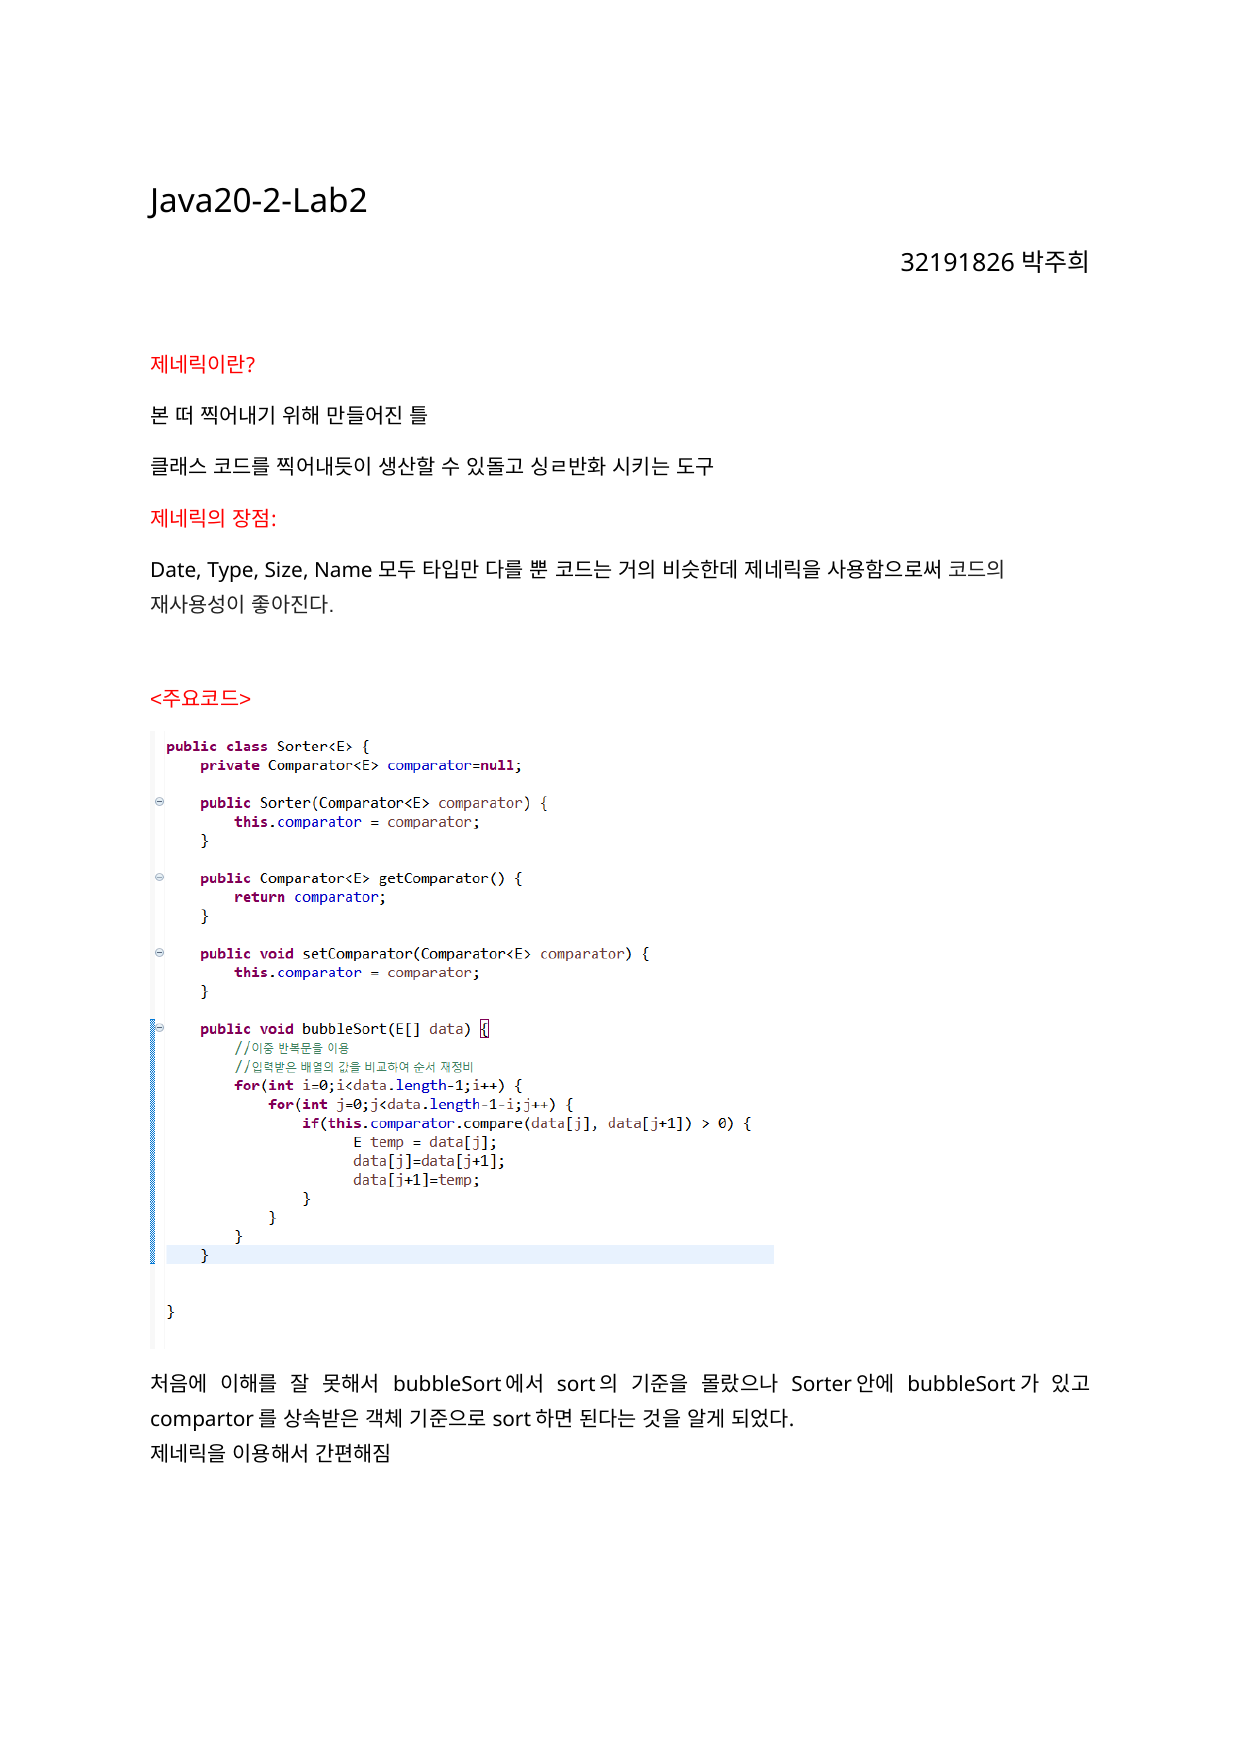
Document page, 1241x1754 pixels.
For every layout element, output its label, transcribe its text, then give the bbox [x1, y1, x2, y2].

text 제네릭이란? [150, 348, 1090, 378]
text Java20-2-Lab2 [150, 177, 1090, 223]
text 32191826 박주희 [150, 243, 1090, 279]
picture [150, 731, 774, 1349]
text 제네릭을 이용해서 간편해짐 [150, 1437, 1090, 1467]
text 제네릭의 장점: [150, 502, 1090, 532]
text 본 떠 찍어내기 위해 만들어진 틀 [150, 399, 1090, 429]
text Date, Type, Size, Name 모두 타입만 다를 뿐 코드는 거의 비슷한데 제네릭을 사용함으로써 코드의 재사용성이 좋아진다. [150, 553, 1090, 618]
text 처음에 이해를 잘 못해서 bubbleSort에서 sort의 기준을 몰랐으나 Sorter안에 bubbleSort가 있고 compartor를 상속받은 객체 기준으로 sort하면 된다는 것을 알게 되었다. [150, 1368, 1090, 1433]
text <주요코드> [239, 682, 1090, 712]
text 클래스 코드를 찍어내듯이 생산할 수 있돌고 싱ㄹ반화 시키는 도구 [150, 451, 1090, 481]
